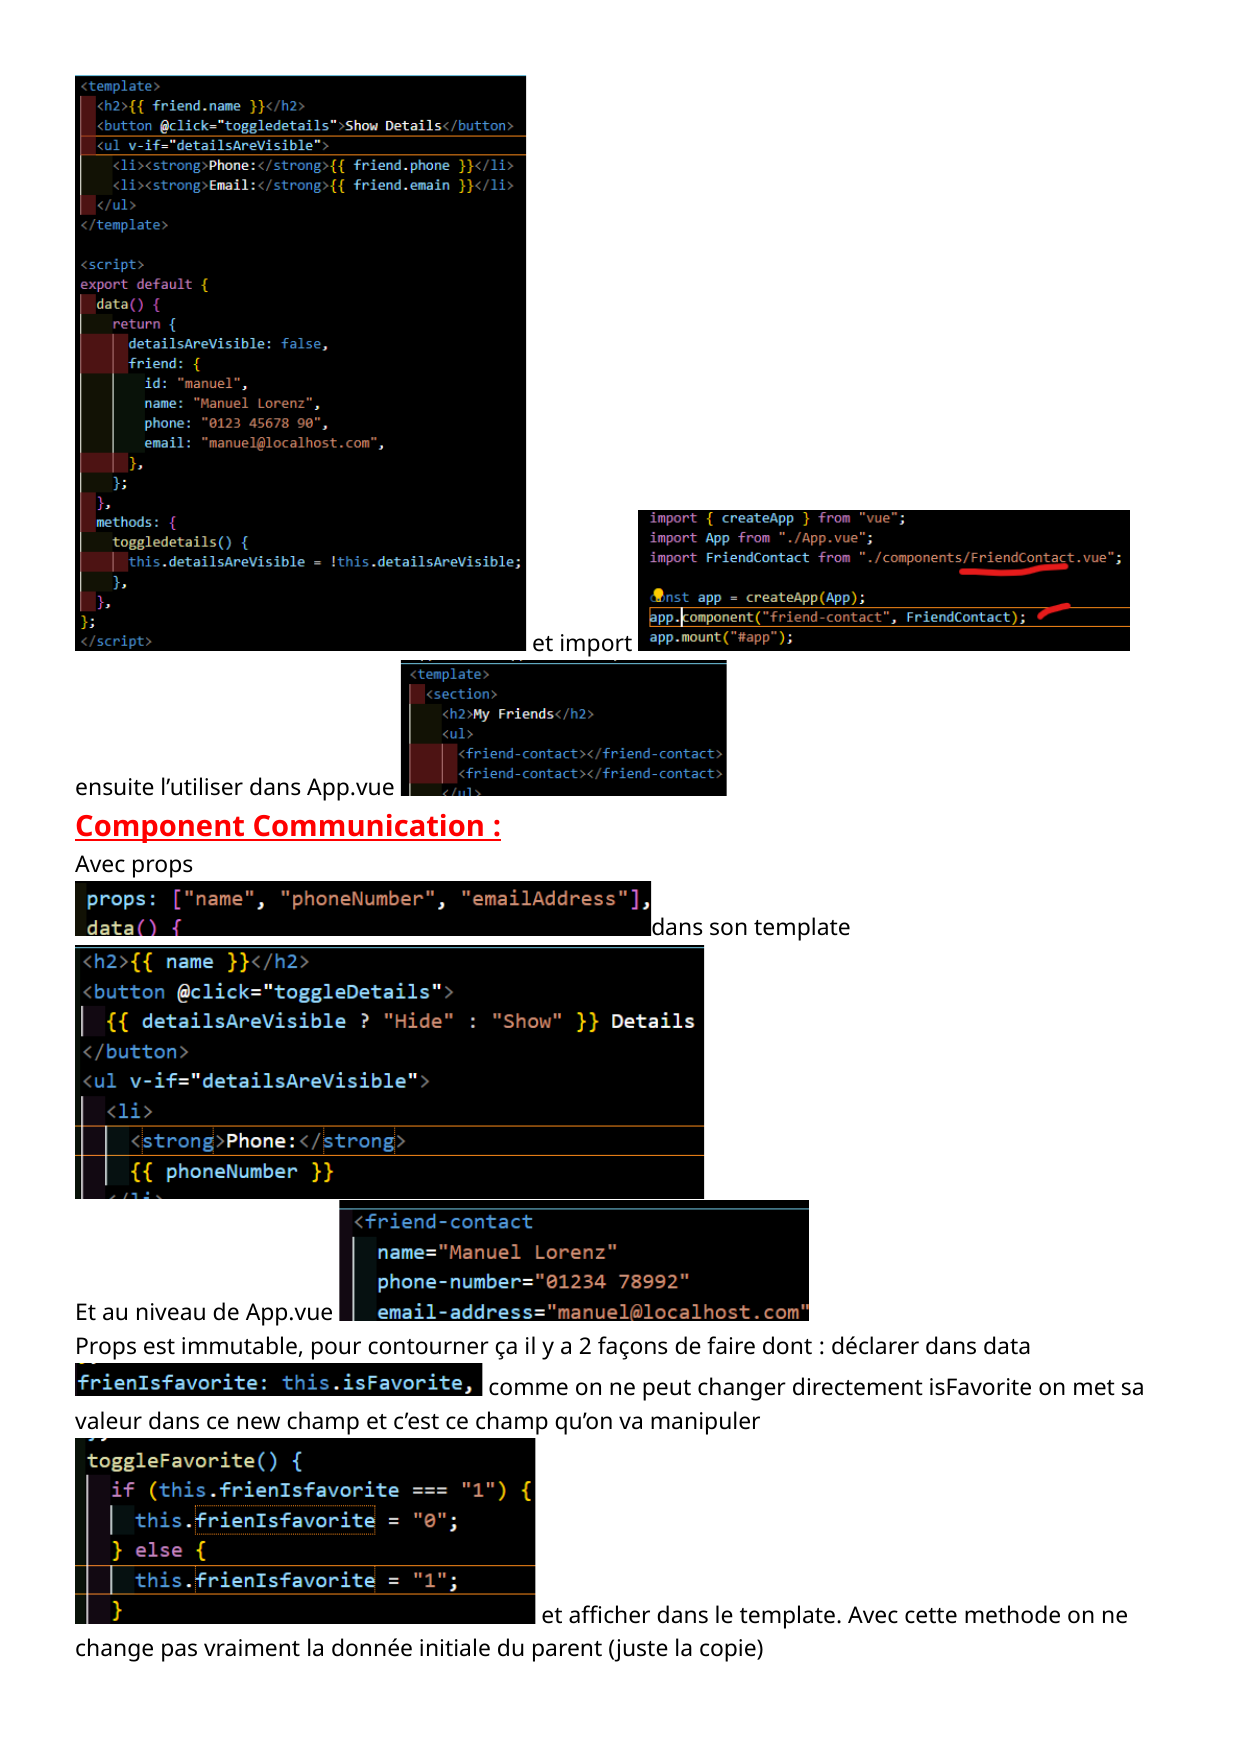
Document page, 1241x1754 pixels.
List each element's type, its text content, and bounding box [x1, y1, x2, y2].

text Props est immutable, pour contourner ça il y a 2 façons de faire dont : déclarer dans data [75, 1330, 1165, 1361]
text Component Communication : [75, 805, 1165, 845]
picture [400, 660, 727, 796]
picture [339, 1200, 809, 1321]
picture [75, 1438, 536, 1624]
picture [638, 510, 1130, 651]
picture [75, 945, 705, 1199]
picture [75, 881, 652, 936]
picture [75, 75, 527, 651]
picture [75, 1363, 483, 1396]
text Avec props [75, 848, 1165, 879]
